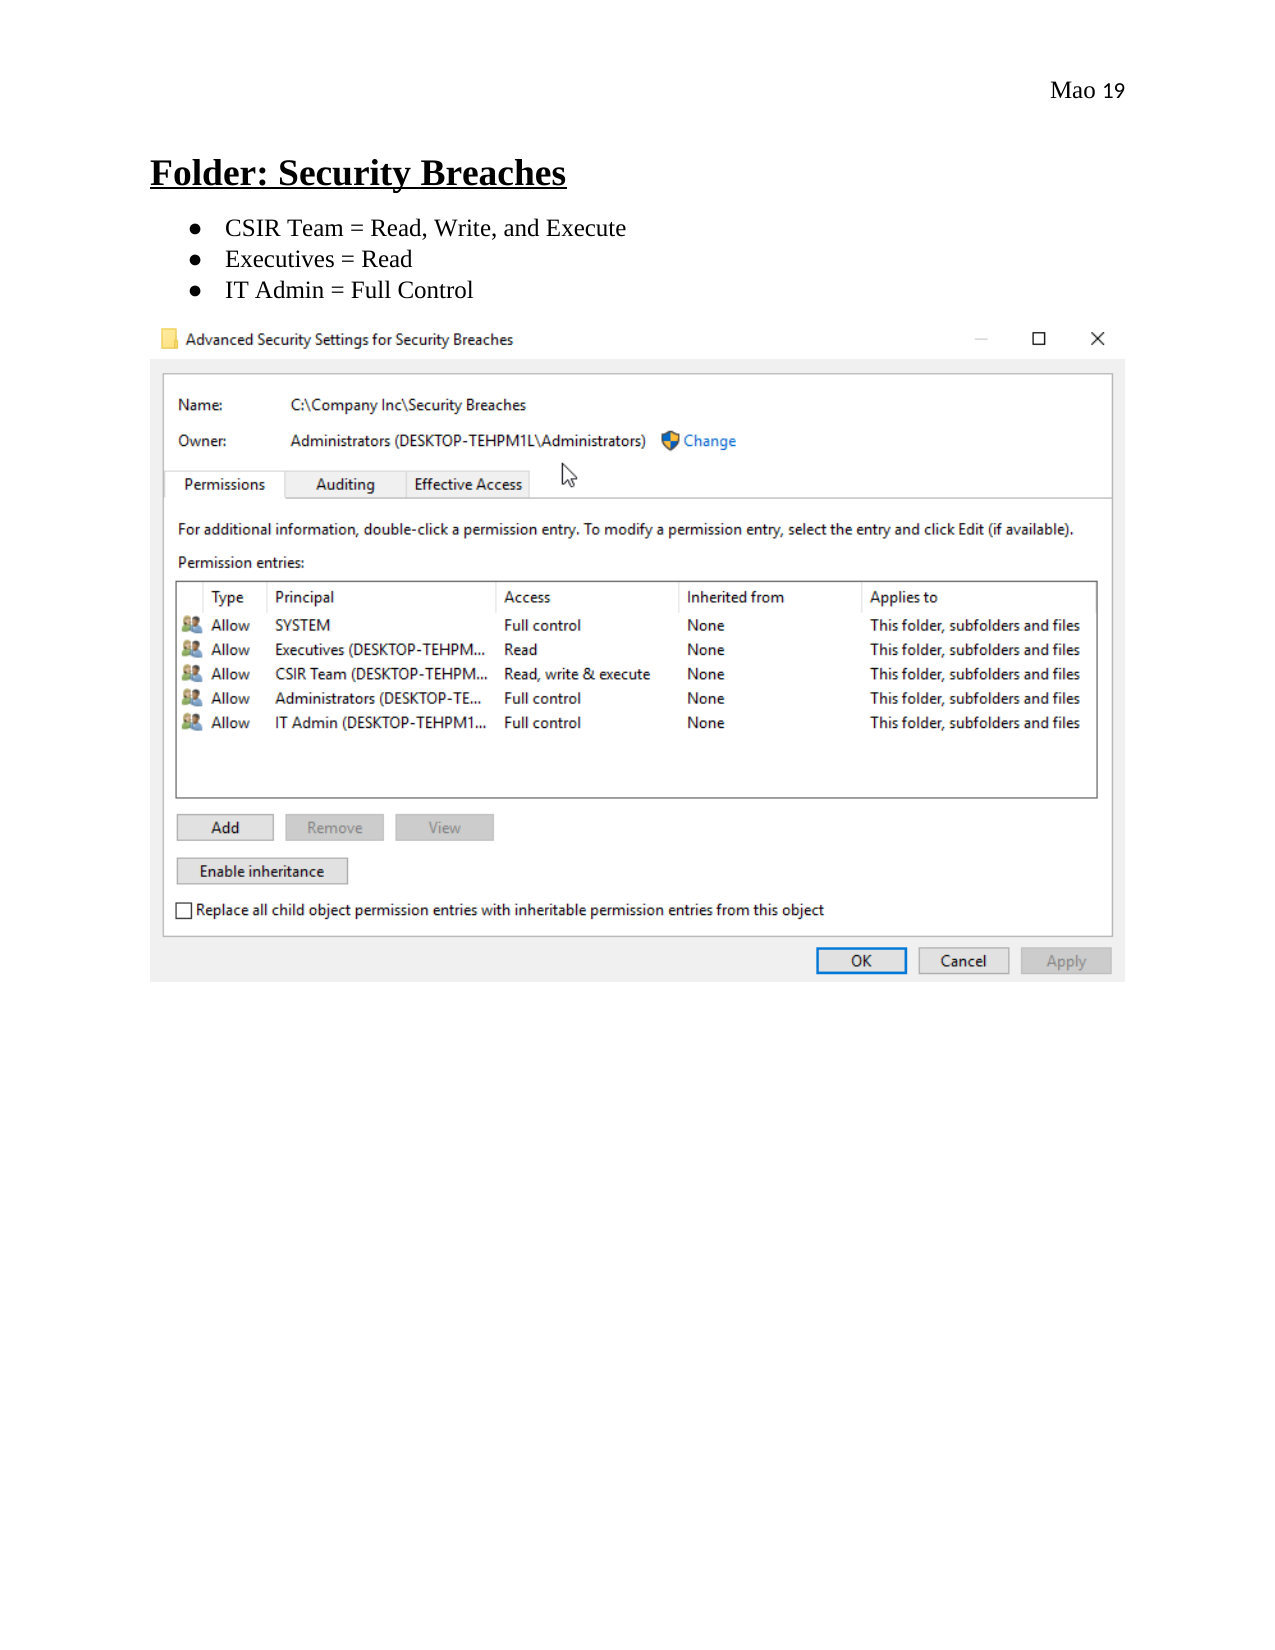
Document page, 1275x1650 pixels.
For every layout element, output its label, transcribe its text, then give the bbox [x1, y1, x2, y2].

list IT Admin = Full Control [187, 275, 1125, 304]
picture [150, 323, 1125, 982]
list CSIR Team = Read, Write, and Execute [187, 213, 1125, 242]
text Folder: Security Breaches [150, 150, 1125, 193]
list Executives = Read [187, 244, 1125, 273]
